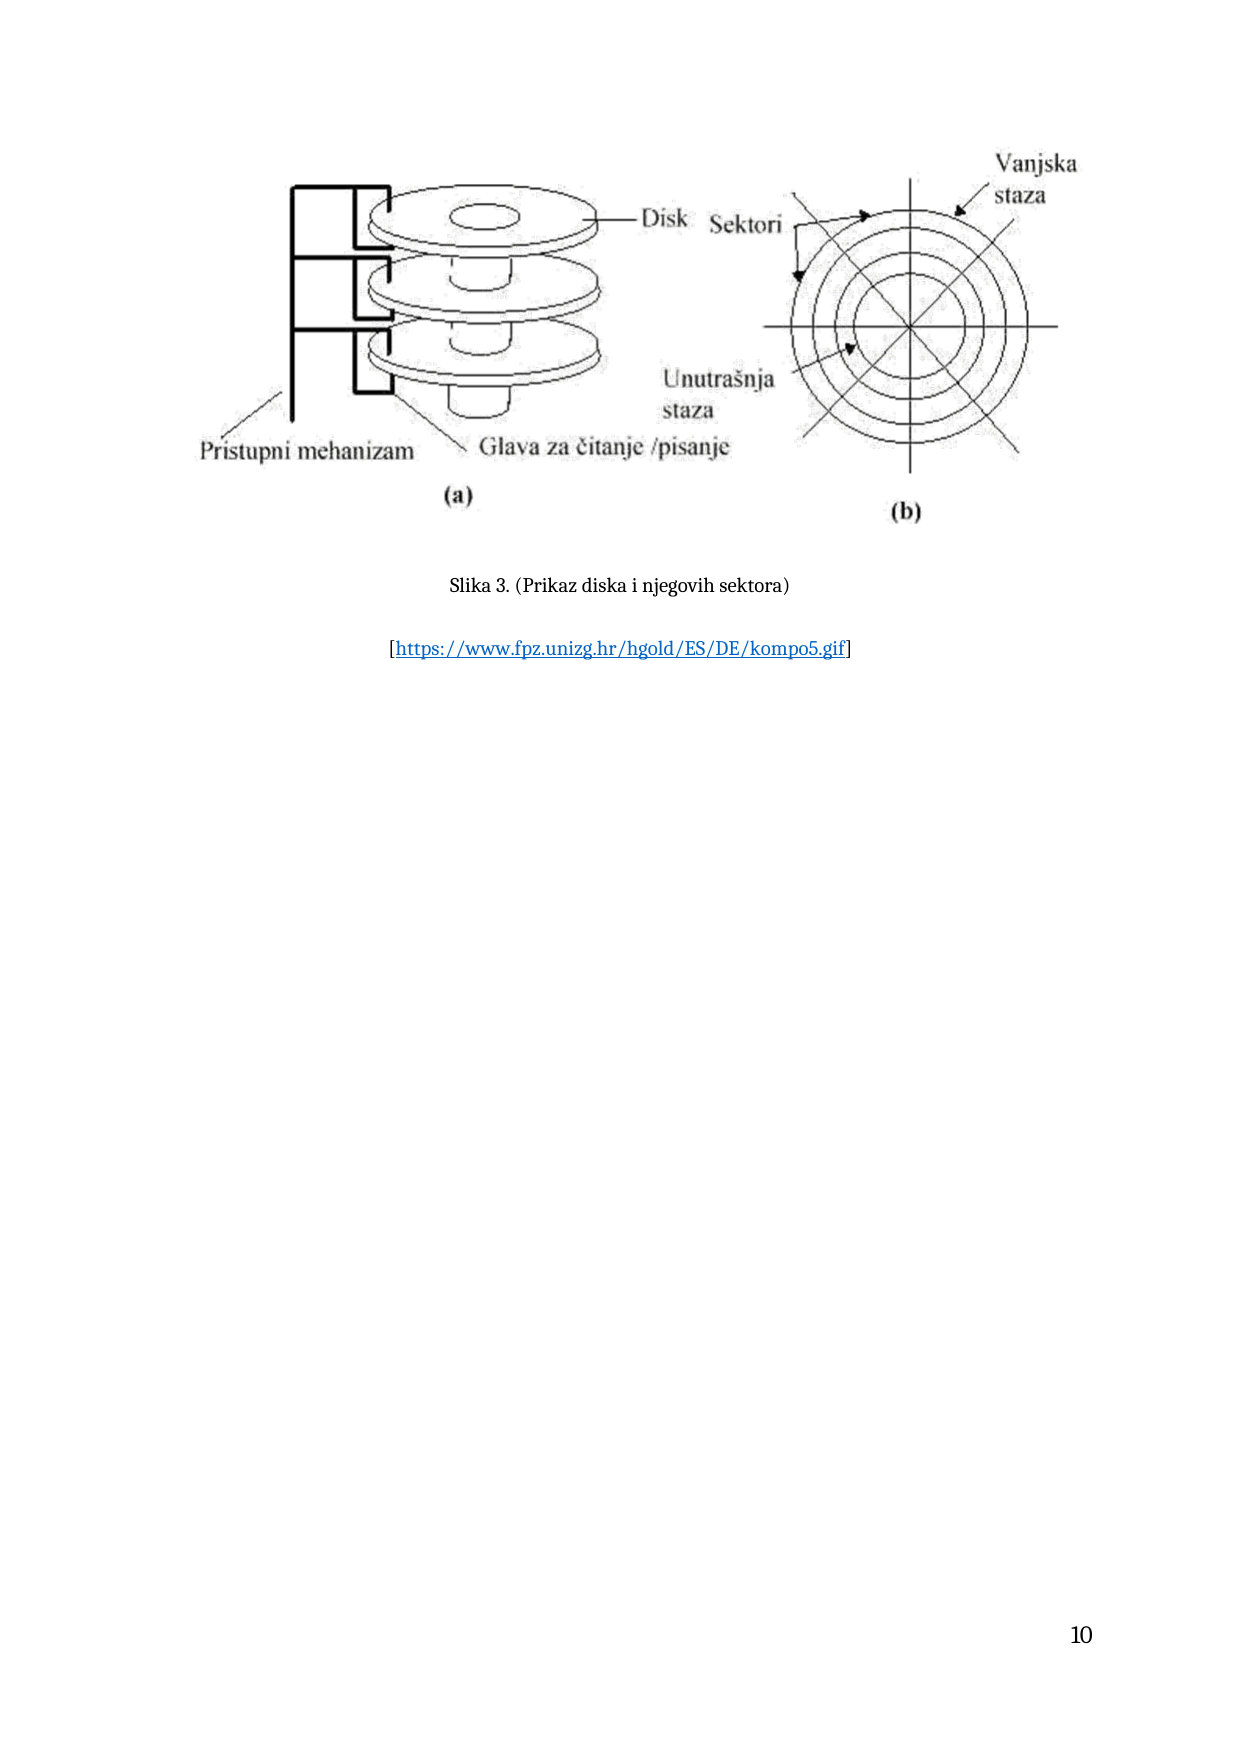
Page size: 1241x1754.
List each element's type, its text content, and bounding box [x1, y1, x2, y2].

text [https://www.fpz.unizg.hr/hgold/ES/DE/kompo5.gif] [148, 623, 1093, 660]
picture [157, 147, 1083, 533]
text Slika 3. (Prikaz diska i njegovih sektora) [148, 574, 1093, 598]
